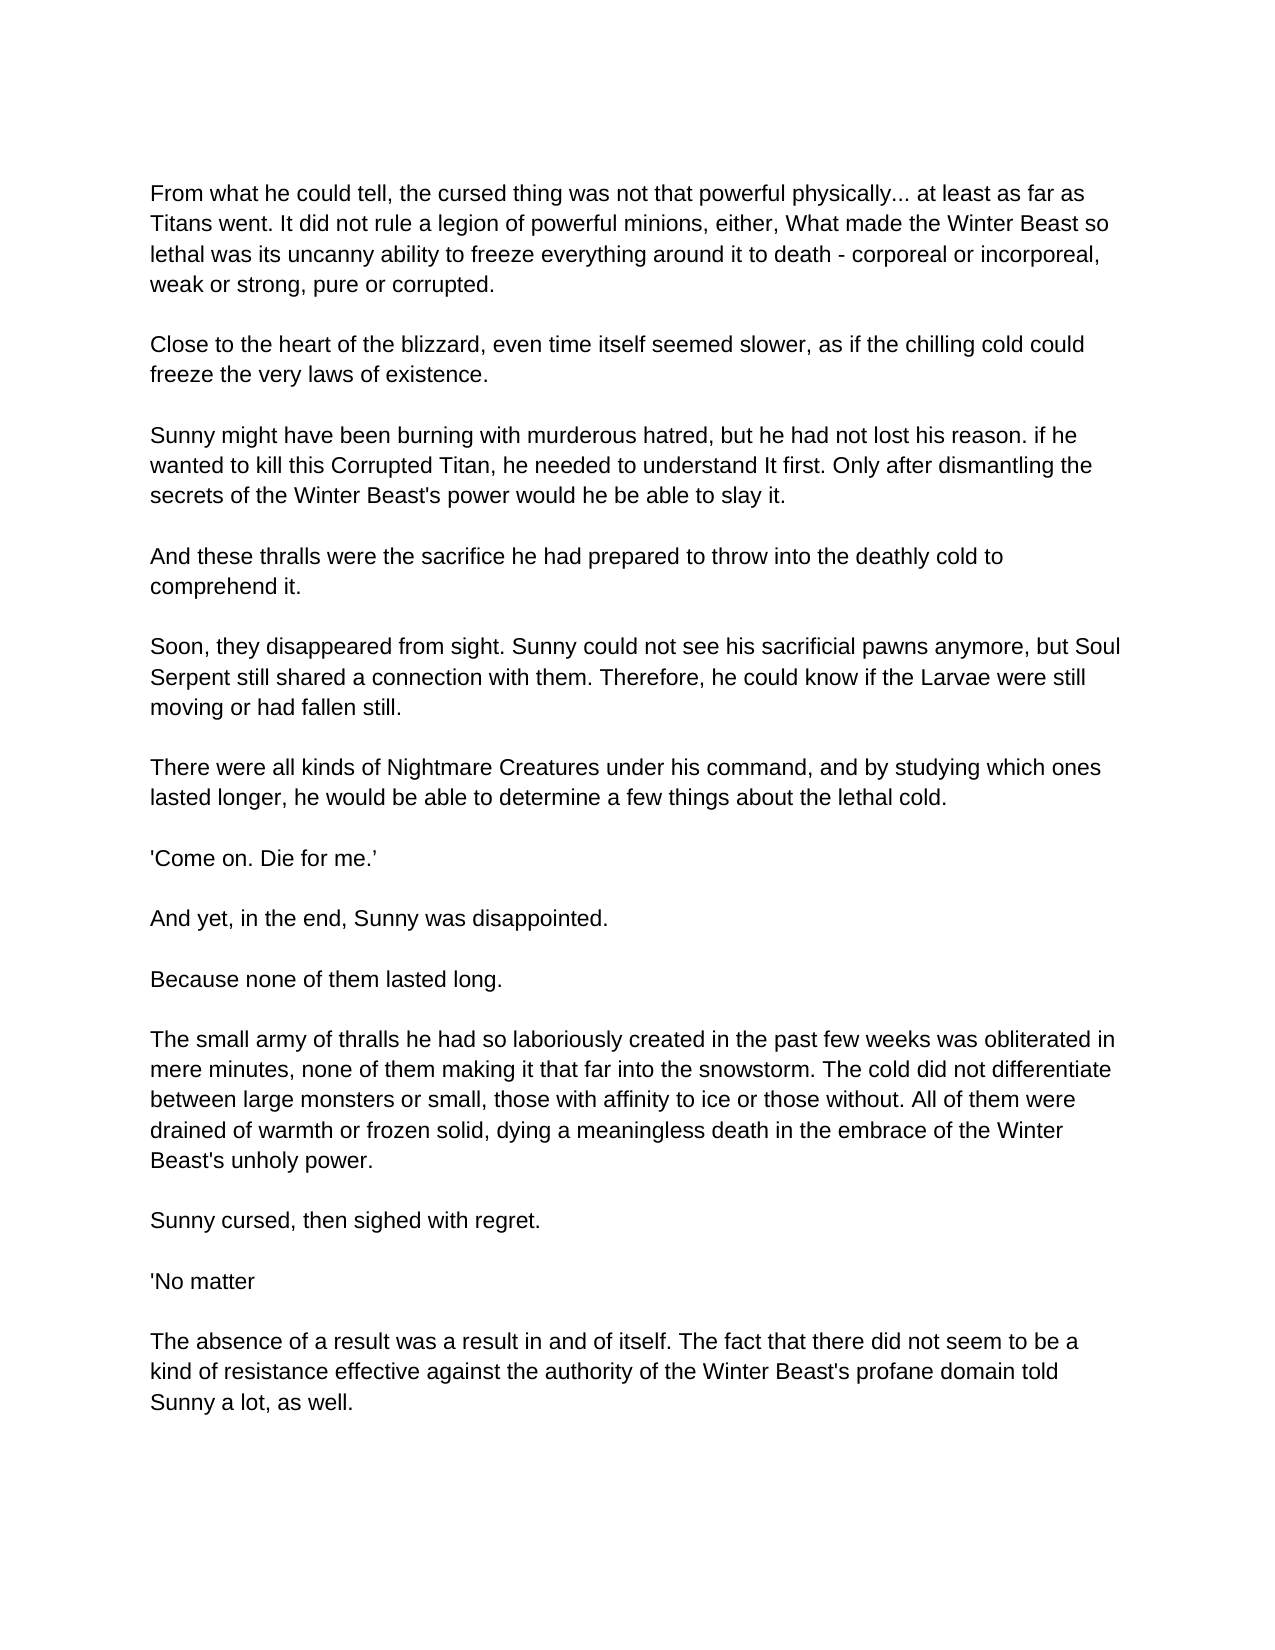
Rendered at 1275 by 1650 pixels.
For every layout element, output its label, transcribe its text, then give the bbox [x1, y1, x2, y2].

text And yet, in the end, Sunny was disappointed. [150, 905, 1125, 932]
text Because none of them lasted long. [150, 966, 1125, 992]
text 'No matter [150, 1268, 1125, 1294]
text The absence of a result was a result in and of itself. The fact that there did not seem to be a kind of resistance effective against the authority of the Winter Beast's profane domain told Sunny a lot, as well. [150, 1328, 1125, 1415]
text Sunny might have been burning with murderous hatred, but he had not lost his reason. if he wanted to kill this Corrupted Titan, he needed to understand It first. Only after dismantling the secrets of the Winter Beast's power would he be able to slay it. [150, 422, 1125, 509]
text 'Come on. Die for me.’ [150, 845, 1125, 871]
text Sunny cursed, then sighed with regret. [150, 1207, 1125, 1234]
text There were all kinds of Nightmare Creatures under his command, and by studying which ones lasted longer, he would be able to determine a few things about the lethal cold. [150, 754, 1125, 811]
text The small army of thralls he had so laboriously created in the past few weeks was obliterated in mere minutes, none of them making it that far into the snowstorm. The cold did not differentiate between large monsters or small, those with affinity to ice or those without. All of them were drained of warmth or frozen solid, dying a meaningless death in the embrace of the Winter Beast's unholy power. [150, 1026, 1125, 1173]
text And these thralls were the sacrifice he had prepared to throw into the deathly cold to comprehend it. [150, 543, 1125, 599]
text From what he could tell, the cursed thing was not that powerful physically... at least as far as Titans went. It did not rule a legion of powerful minions, either, What made the Winter Beast so lethal was its uncanny ability to freeze everything around it to death - corporeal or incorporeal, weak or strong, pure or corrupted. [150, 180, 1125, 297]
text Close to the heart of the blizzard, even time itself seemed slower, as if the chilling cold could freeze the very laws of existence. [150, 331, 1125, 388]
text Soon, they disappeared from sight. Sunny could not see his sacrificial pawns anymore, but Soul Serpent still shared a connection with them. Therefore, he could know if the Larvae were still moving or had fallen still. [150, 633, 1125, 720]
